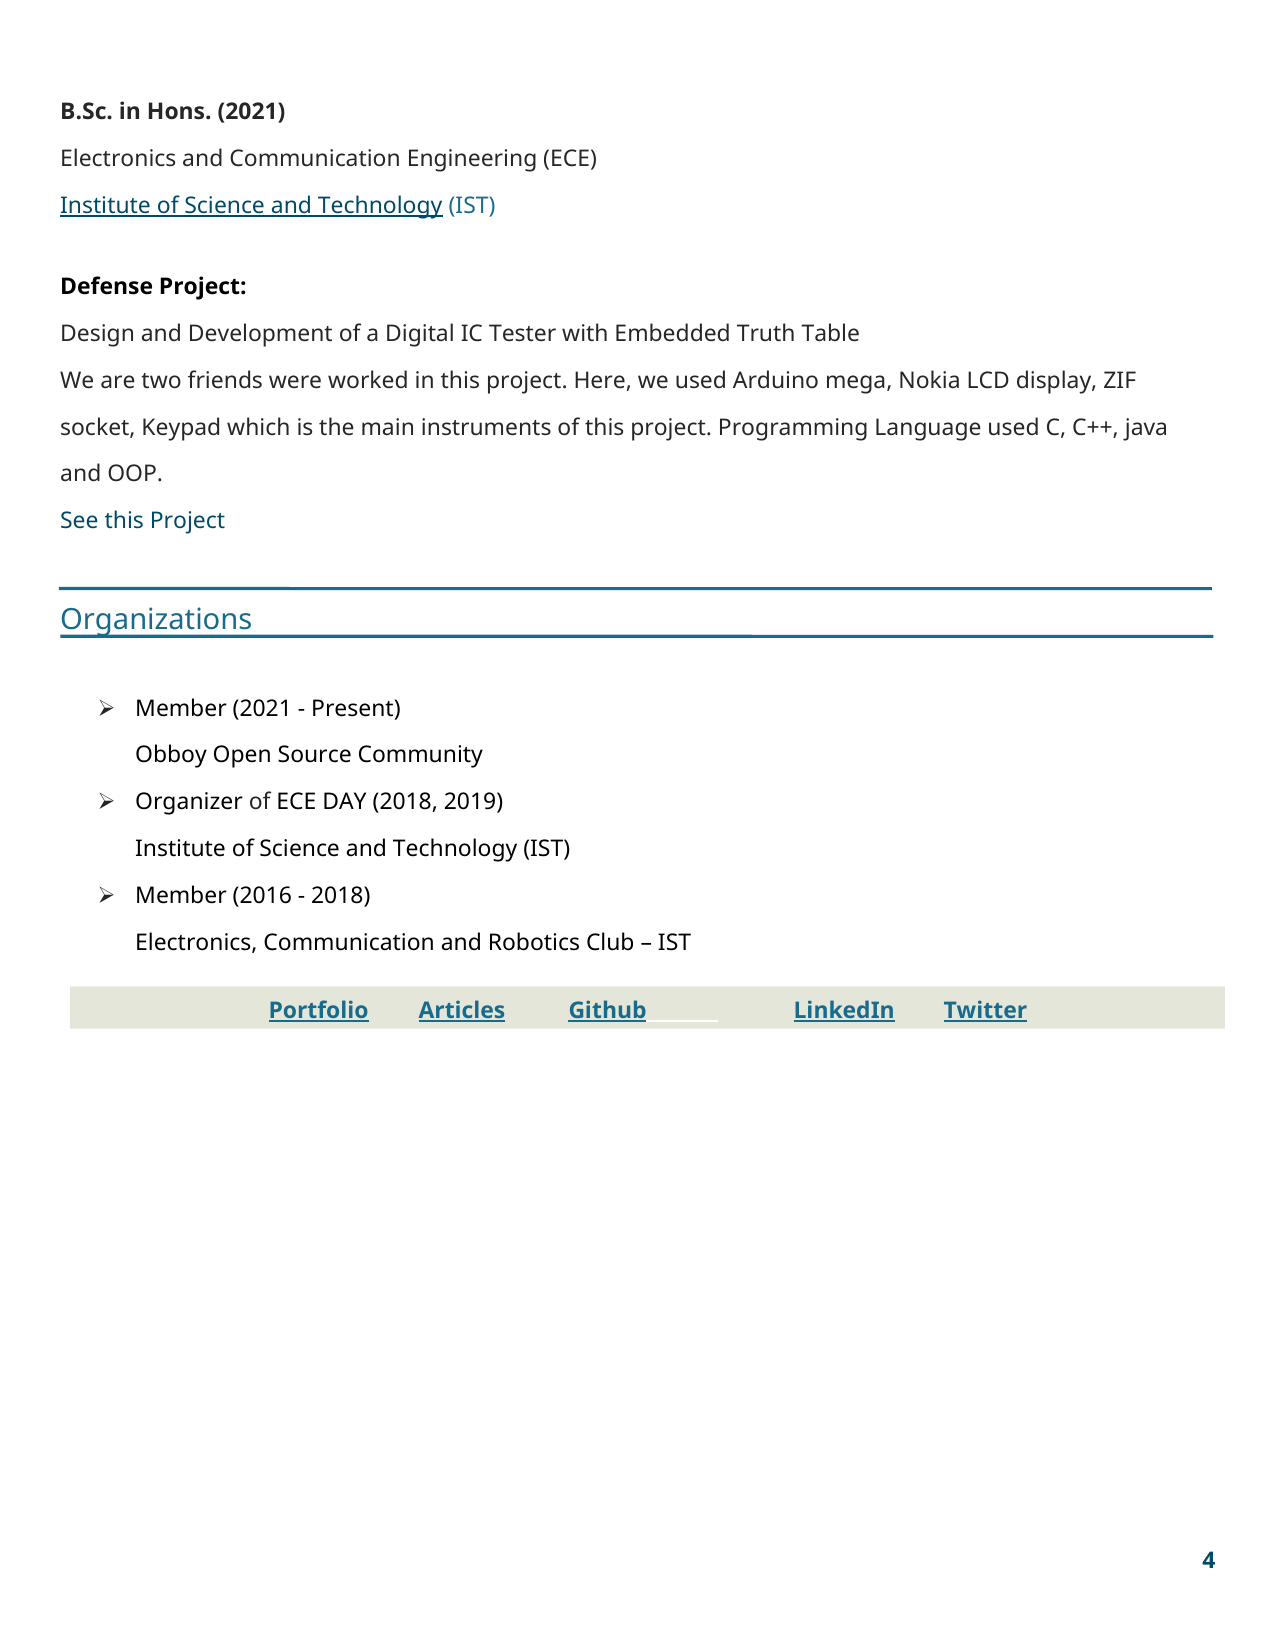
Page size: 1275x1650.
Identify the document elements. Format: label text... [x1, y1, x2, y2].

text We are two friends were worked in this project. Here, we used Arduino mega, Nokia LCD display, ZIF socket, Keypad which is the main instruments of this project. Programming Language used C, C++, java and OOP. [60, 364, 1215, 489]
text Electronics, Communication and Robotics Club – IST [60, 926, 1215, 957]
list Member (2021 - Present) [97, 692, 1215, 723]
text See this Project [60, 504, 1215, 536]
text Electronics and Communication Engineering (ECE) [60, 142, 1215, 173]
list Organizer of ECE DAY (2018, 2019) [97, 785, 1215, 817]
text Obboy Open Source Community [60, 738, 1215, 770]
list Member (2016 - 2018) [97, 879, 1215, 910]
text B.Sc. in Hons. (2021) [60, 95, 1215, 126]
text Institute of Science and Technology (IST) [60, 189, 1215, 220]
text Organizations [60, 598, 1215, 638]
text Institute of Science and Technology (IST) [135, 832, 1215, 863]
text Design and Development of a Digital IC Tester with Embedded Truth Table [60, 317, 1215, 348]
text Defense Project: [60, 270, 1215, 301]
